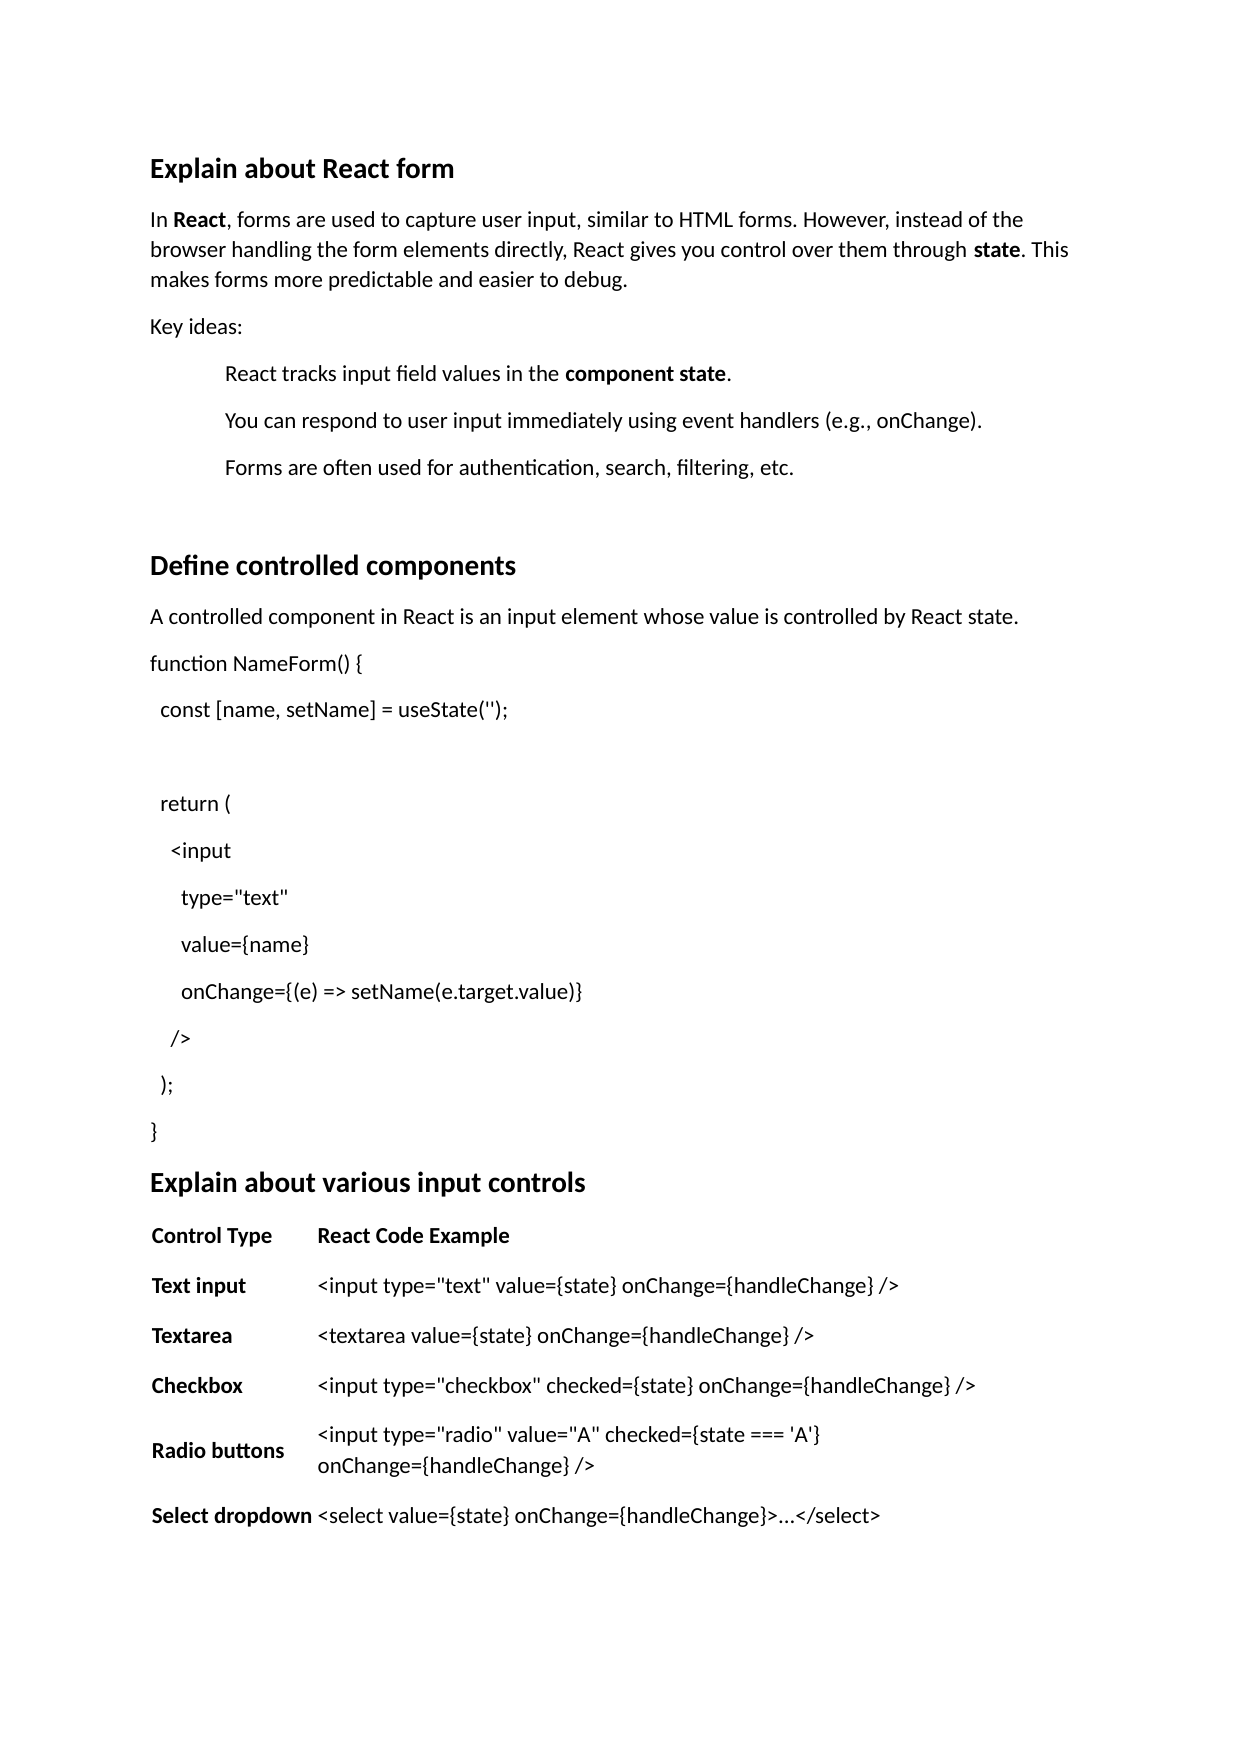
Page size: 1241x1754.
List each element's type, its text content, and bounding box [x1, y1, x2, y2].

text Explain about various input controls [150, 1164, 1090, 1200]
table_cell <select value={state} onChange={handleChange}>...</select> [316, 1499, 1090, 1549]
text function NameForm() { [150, 649, 1090, 677]
text <input [150, 836, 1090, 864]
text Explain about React form [150, 150, 1090, 186]
table_cell Textarea [150, 1319, 316, 1369]
table_cell <input type="text" value={state} onChange={handleChange} /> [316, 1269, 1090, 1319]
table_cell <input type="checkbox" checked={state} onChange={handleChange} /> [316, 1369, 1090, 1419]
text onChange={(e) => setName(e.target.value)} [150, 977, 1090, 1005]
text React tracks input field values in the component state. [150, 359, 1090, 387]
table_cell <input type="radio" value="A" checked={state === 'A'} onChange={handleChange} /> [316, 1419, 1090, 1499]
text In React, forms are used to capture user input, similar to HTML forms. However, instead of the browser handling the form elements directly, React gives you control over them through state. This makes forms more predictable and easier to debug. [150, 205, 1090, 293]
table_cell Text input [150, 1269, 316, 1319]
text You can respond to user input immediately using event handlers (e.g., onChange). [150, 406, 1090, 434]
text Define controlled components [150, 547, 1090, 582]
text return ( [150, 789, 1090, 817]
table_cell Radio buttons [150, 1419, 316, 1499]
table_header Control Type [150, 1220, 316, 1269]
text const [name, setName] = useState(''); [150, 696, 1090, 724]
table_cell Select dropdown [150, 1499, 316, 1549]
table_cell Checkbox [150, 1369, 316, 1419]
text type="text" [150, 883, 1090, 911]
table_header React Code Example [316, 1220, 1090, 1269]
text Forms are often used for authentication, search, filtering, etc. [150, 453, 1090, 481]
text ); [150, 1071, 1090, 1099]
text A controlled component in React is an input element whose value is controlled by React state. [150, 602, 1090, 630]
text /> [150, 1024, 1090, 1052]
text Key ideas: [150, 312, 1090, 340]
text } [150, 1117, 1090, 1146]
text value={name} [150, 930, 1090, 958]
table_cell <textarea value={state} onChange={handleChange} /> [316, 1319, 1090, 1369]
